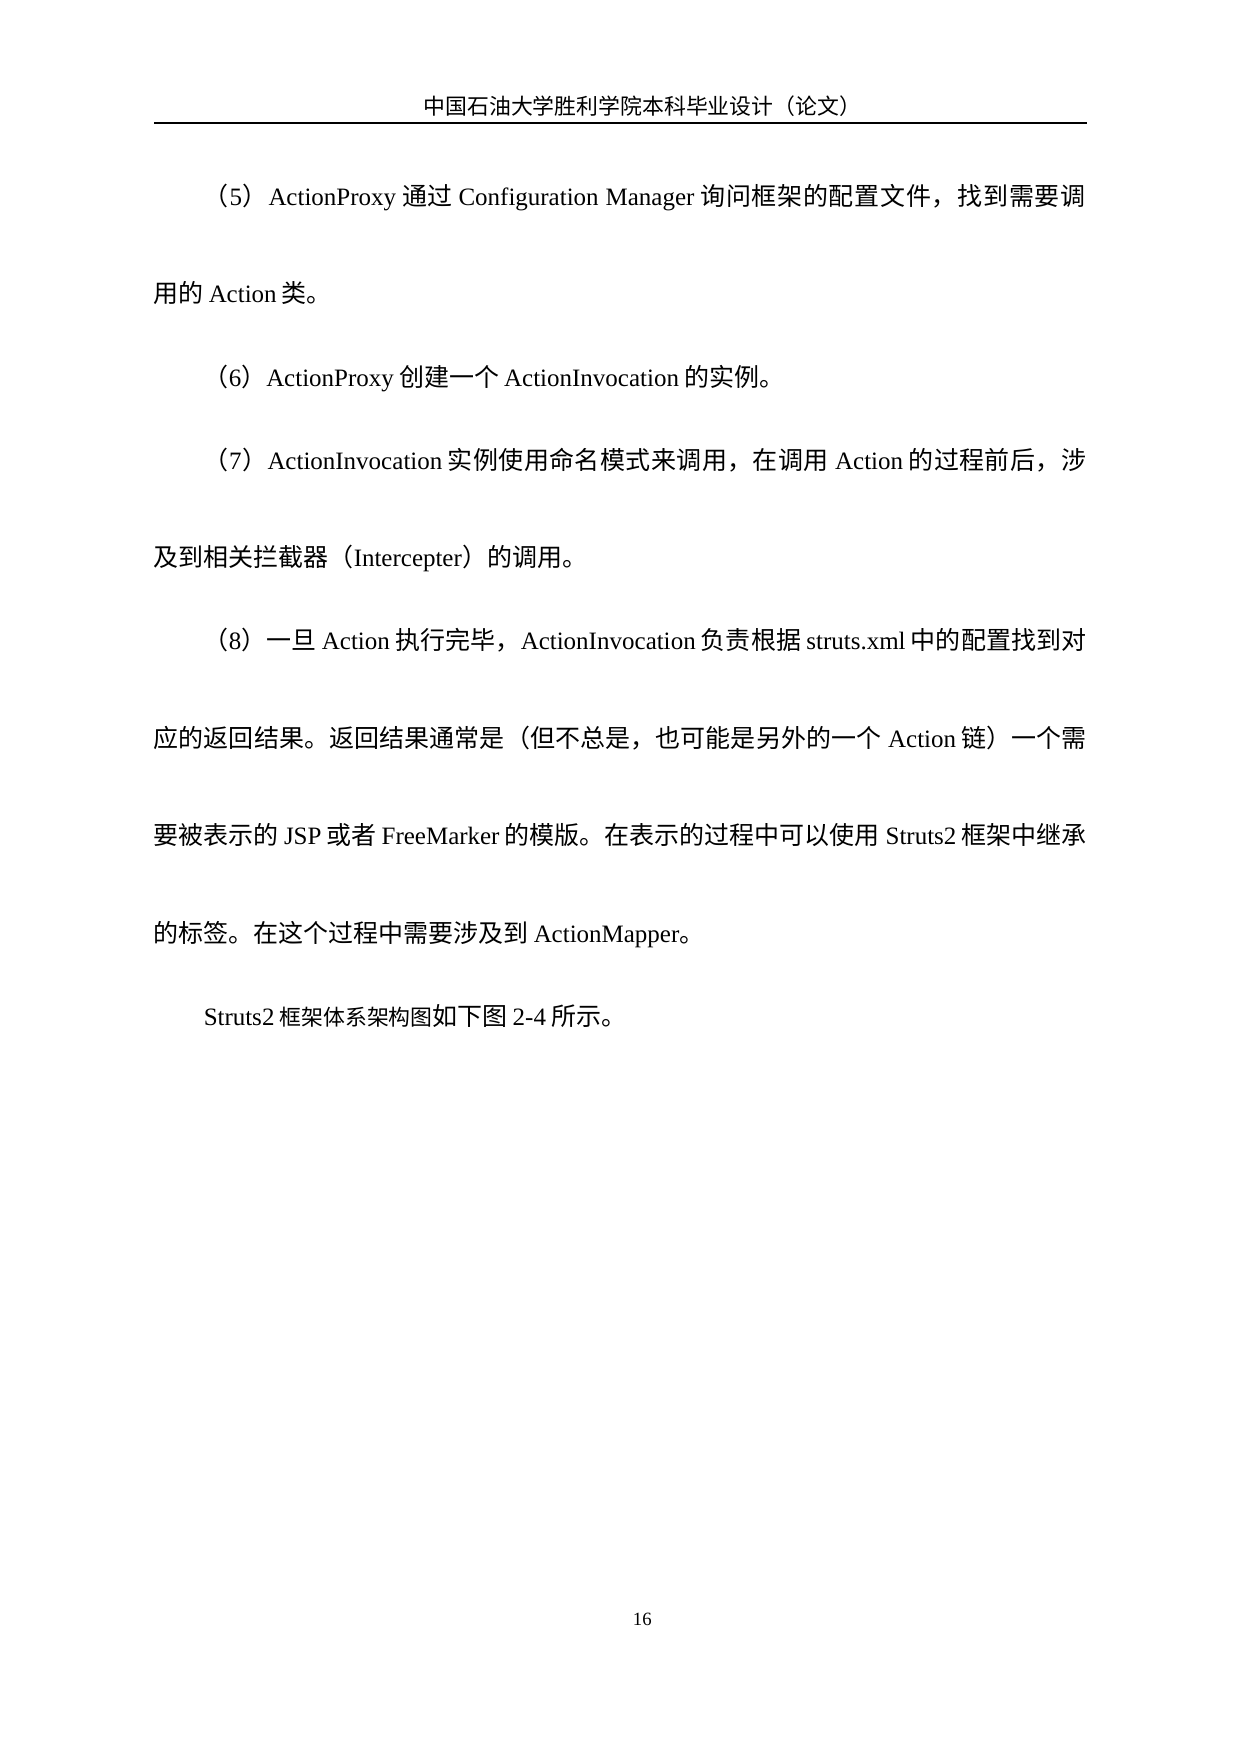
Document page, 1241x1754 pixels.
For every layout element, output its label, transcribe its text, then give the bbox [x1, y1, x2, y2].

text （8）一旦Action执行完毕，ActionInvocation负责根据struts.xml中的配置找到对应的返回结果。返回结果通常是（但不总是，也可能是另外的一个Action链）一个需要被表示的JSP或者FreeMarker的模版。在表示的过程中可以使用Struts2框架中继承的标签。在这个过程中需要涉及到ActionMapper。 [153, 606, 1087, 964]
text （6）ActionProxy创建一个ActionInvocation的实例。 [153, 343, 1087, 408]
text （7）ActionInvocation实例使用命名模式来调用，在调用Action的过程前后，涉及到相关拦截器（Intercepter）的调用。 [153, 426, 1087, 588]
text （5）ActionProxy通过Configuration Manager询问框架的配置文件，找到需要调用的Action类。 [153, 162, 1087, 324]
text Struts2框架体系架构图如下图2-4所示。 [153, 982, 1087, 1047]
